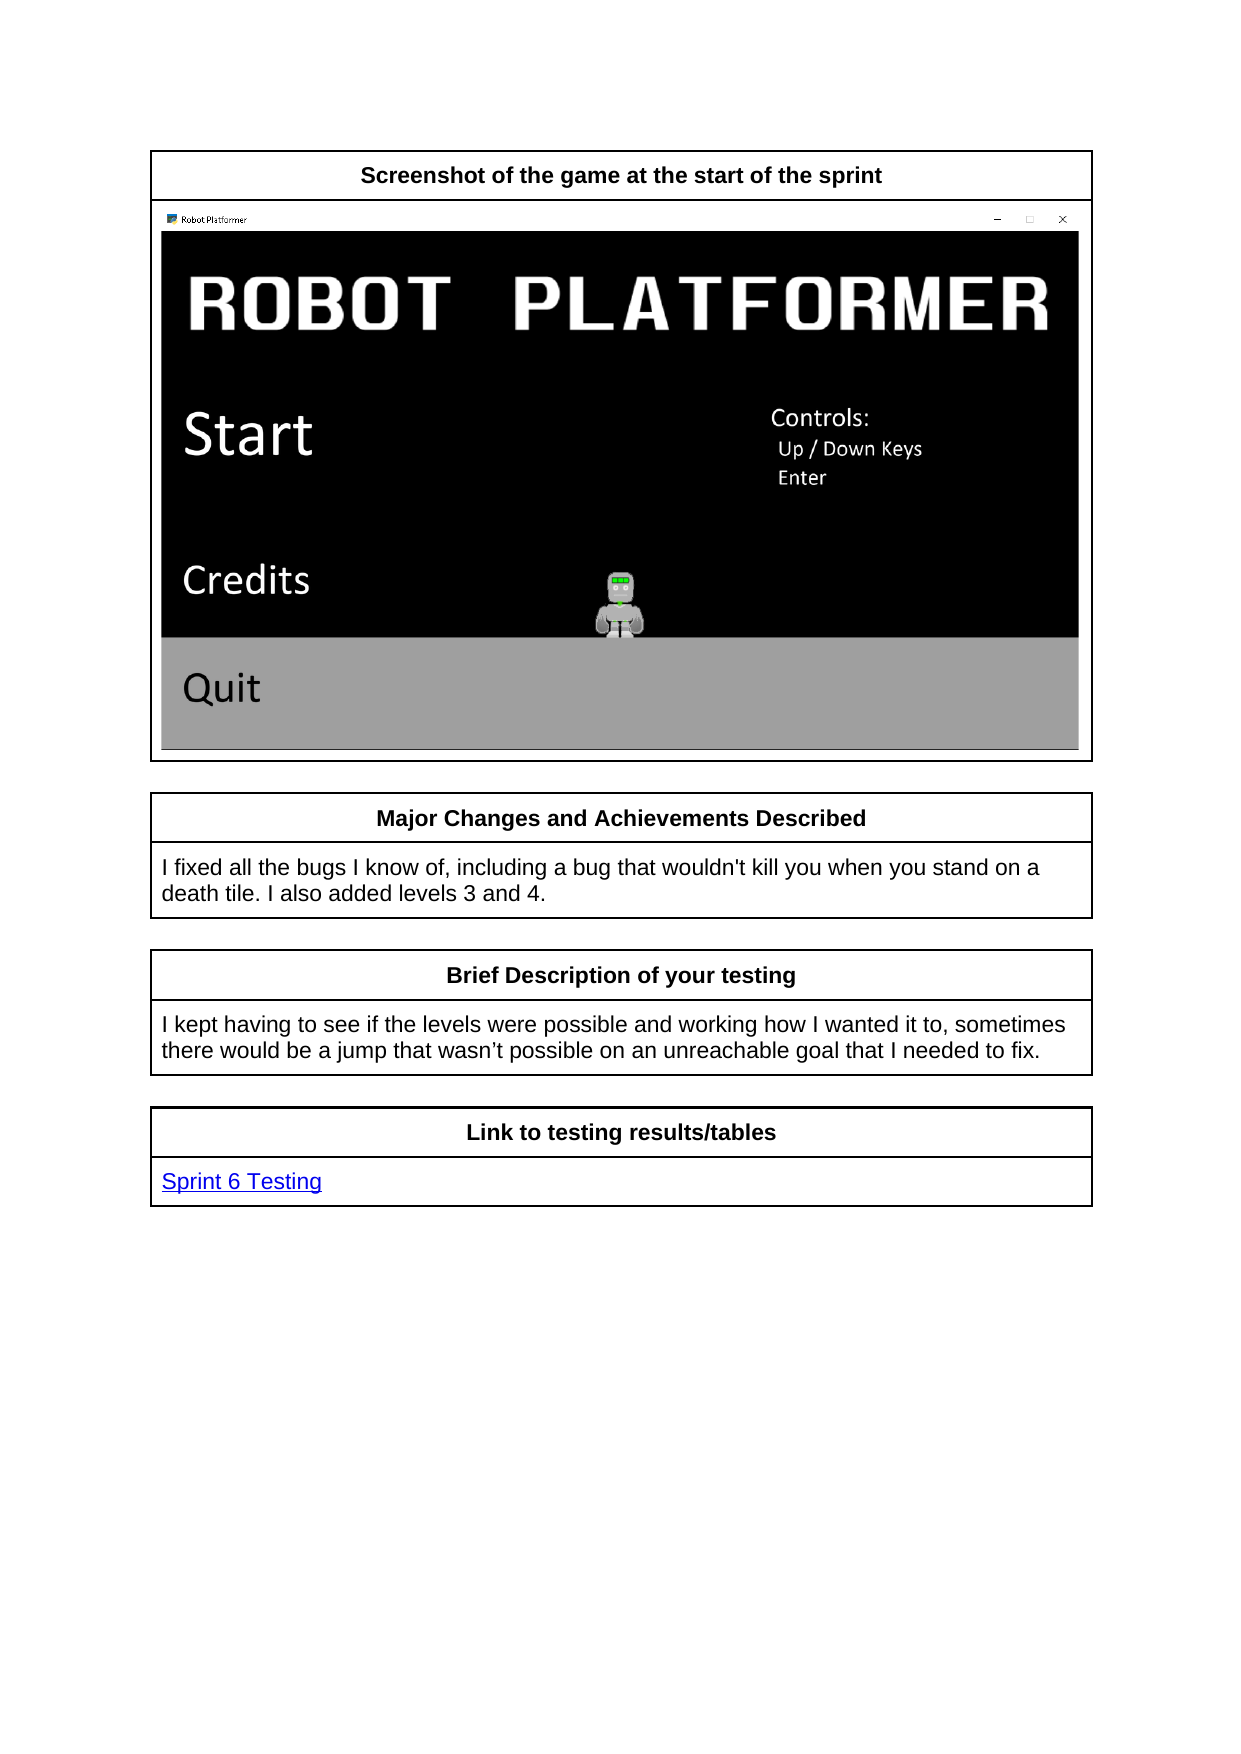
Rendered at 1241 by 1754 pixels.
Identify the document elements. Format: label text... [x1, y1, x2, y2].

table_cell I kept having to see if the levels were possible and working how I wanted it to, sometimes there would be a jump that wasn’t possible on an unreachable goal that I needed to fix. [152, 1001, 1091, 1074]
table_cell Sprint 6 Testing [152, 1158, 1091, 1205]
table_header Link to testing results/tables [152, 1109, 1091, 1156]
table_cell I fixed all the bugs I know of, including a bug that wouldn't kill you when you stand on a death tile. I also added levels 3 and 4. [152, 843, 1091, 917]
table_header Screenshot of the game at the start of the sprint [152, 152, 1091, 199]
table_header Brief Description of your testing [152, 951, 1091, 998]
picture [161, 211, 1079, 750]
table_header Major Changes and Achievements Described [152, 794, 1091, 841]
table_cell [152, 201, 1091, 760]
